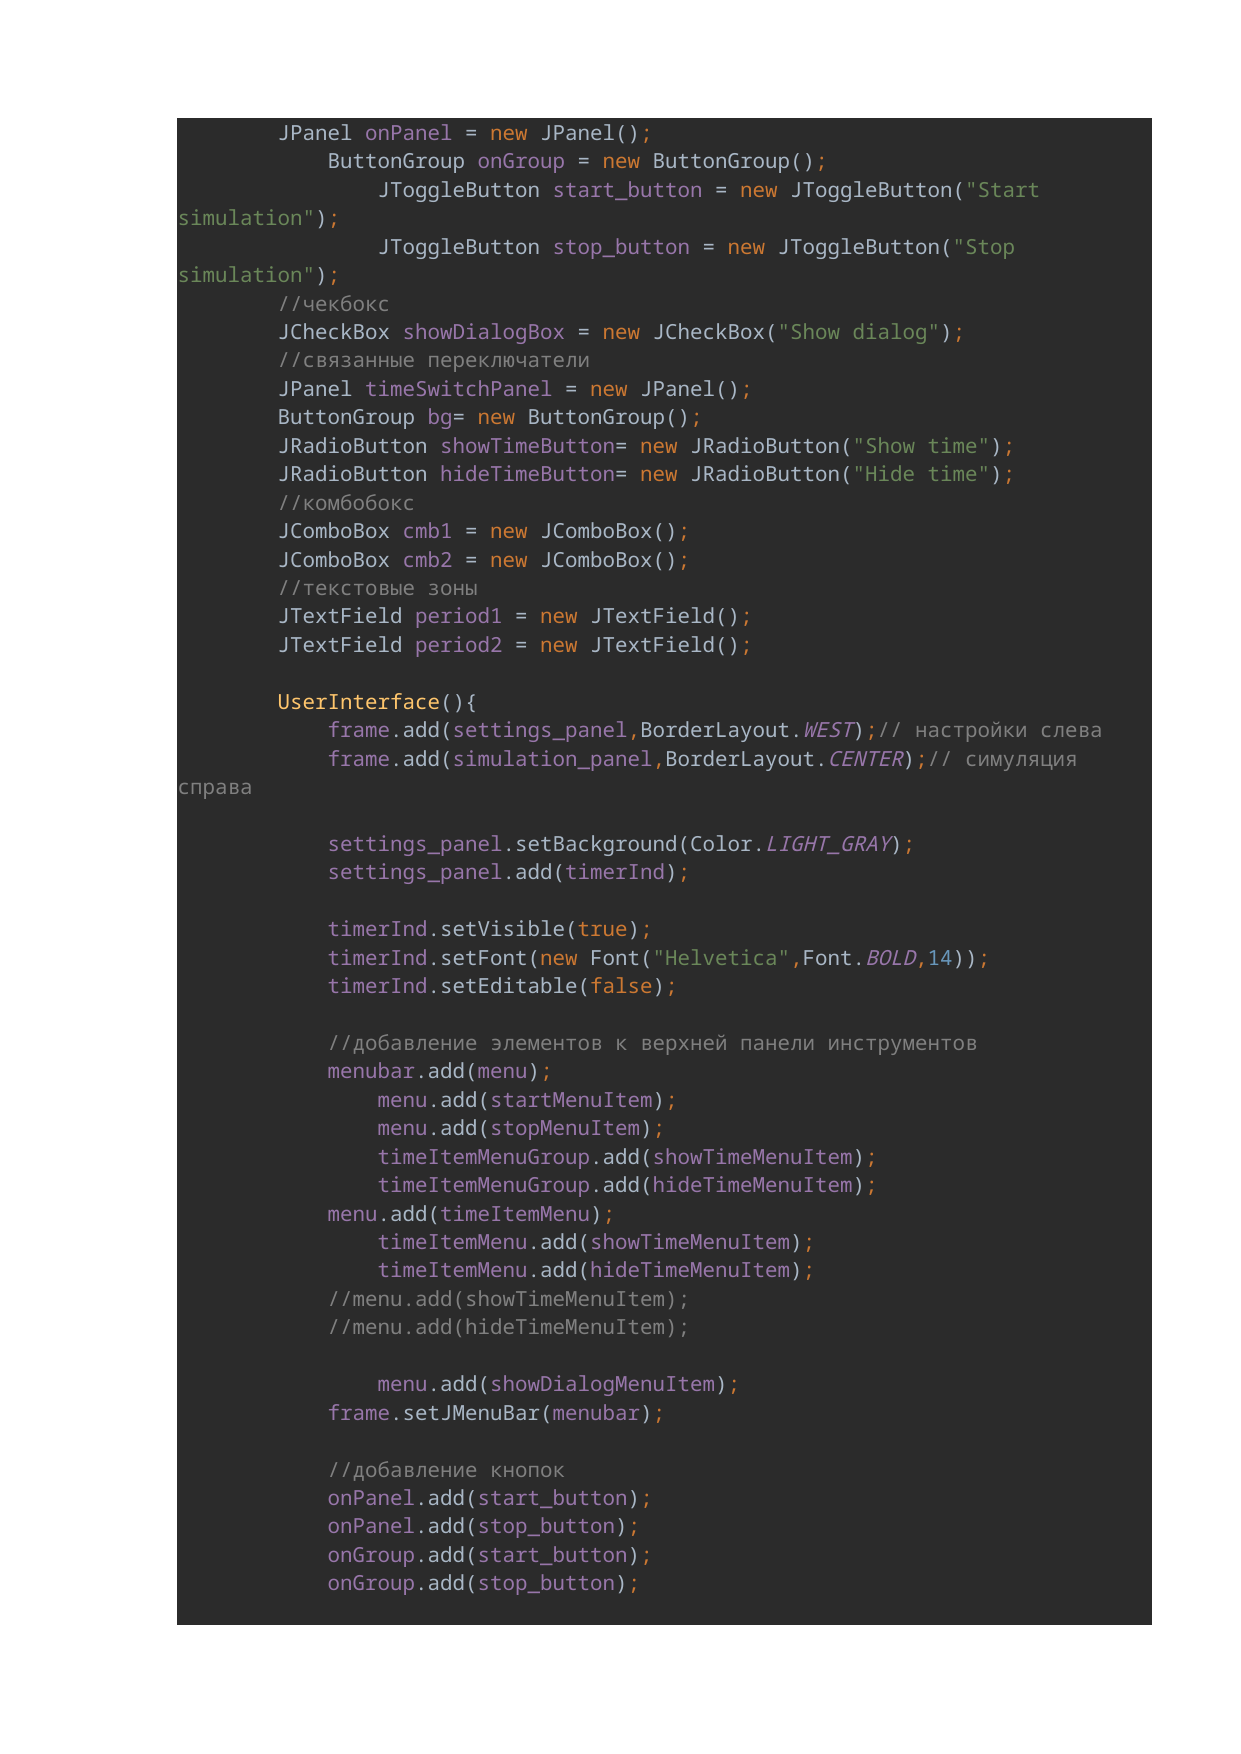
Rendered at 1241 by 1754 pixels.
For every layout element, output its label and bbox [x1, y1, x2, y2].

text [177, 118, 1152, 1625]
